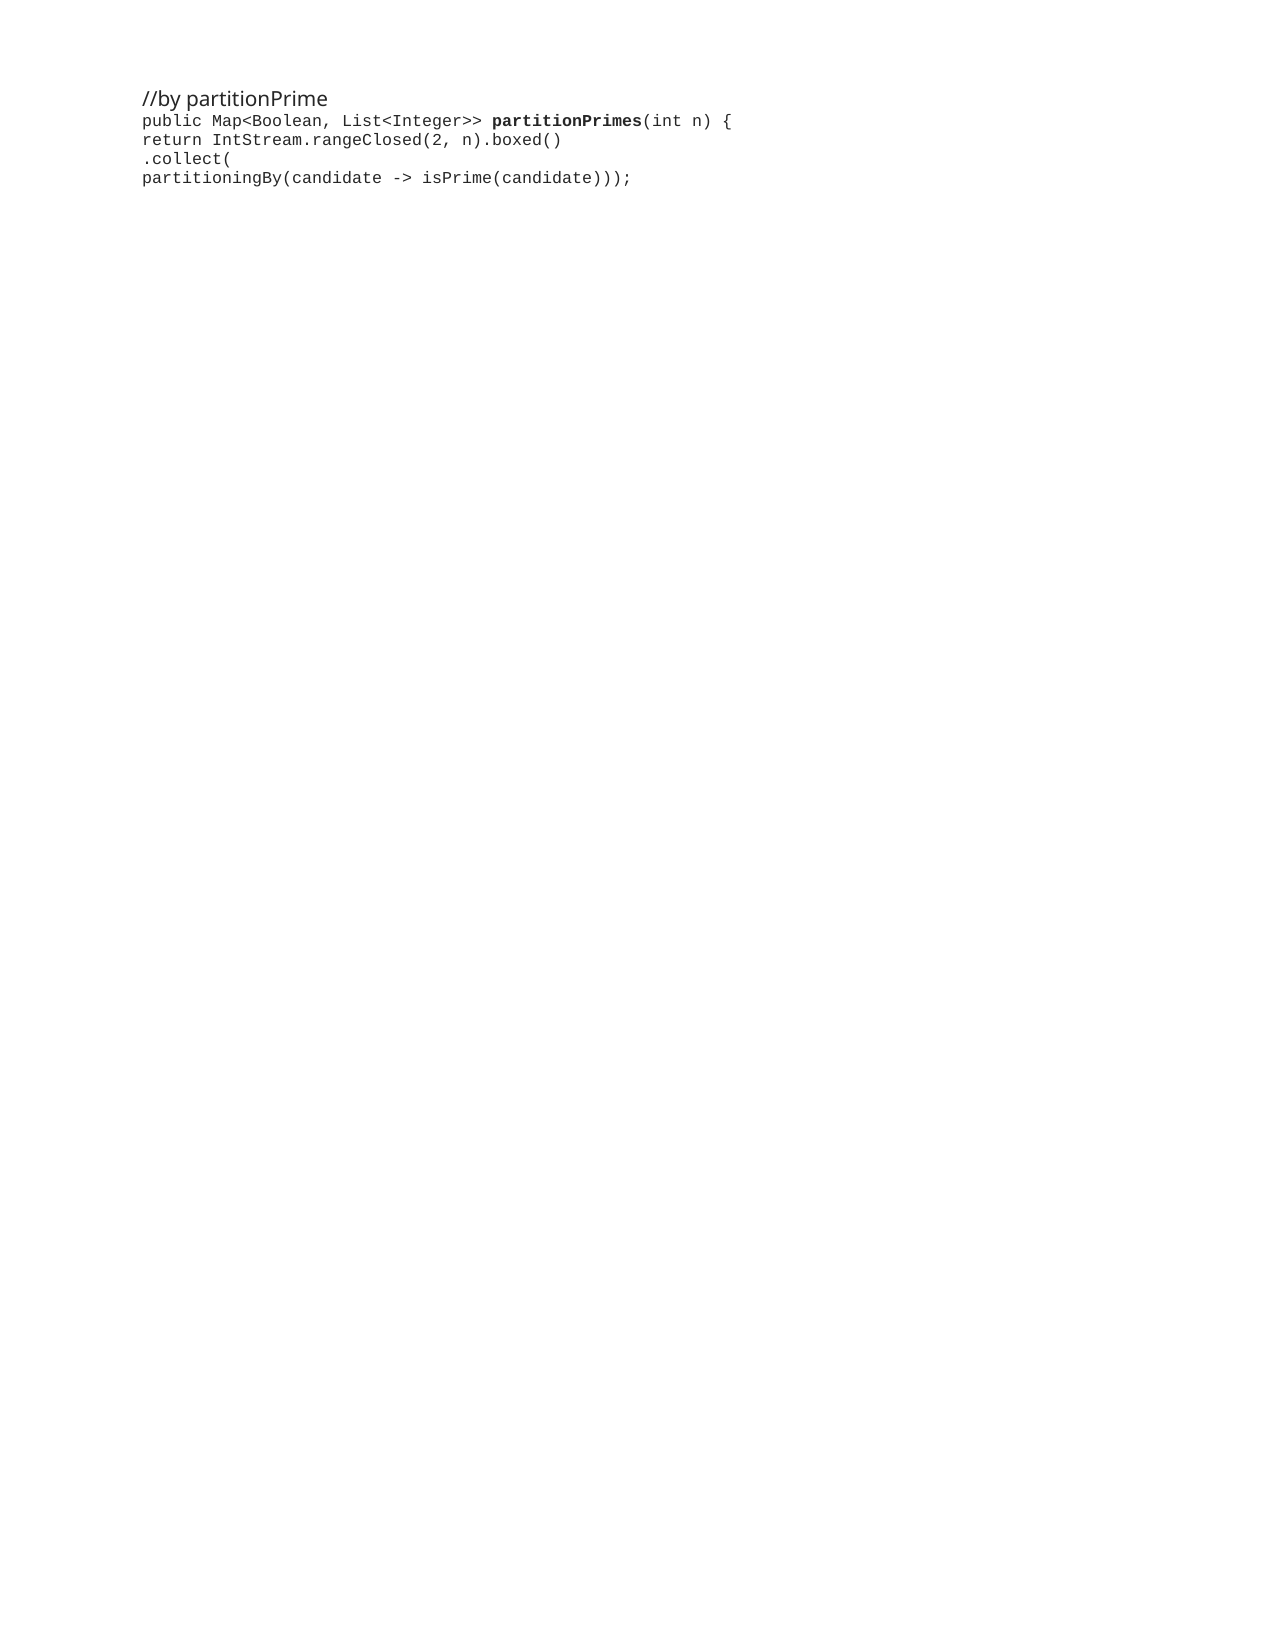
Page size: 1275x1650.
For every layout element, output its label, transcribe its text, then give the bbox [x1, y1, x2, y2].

text .collect( [142, 150, 1149, 169]
text partitioningBy(candidate -> isPrime(candidate))); [142, 169, 1149, 188]
text public Map<Boolean, List<Integer>> partitionPrimes(int n) { [142, 113, 1149, 131]
text //by partitionPrime [142, 84, 1149, 113]
text return IntStream.rangeClosed(2, n).boxed() [142, 131, 1149, 150]
